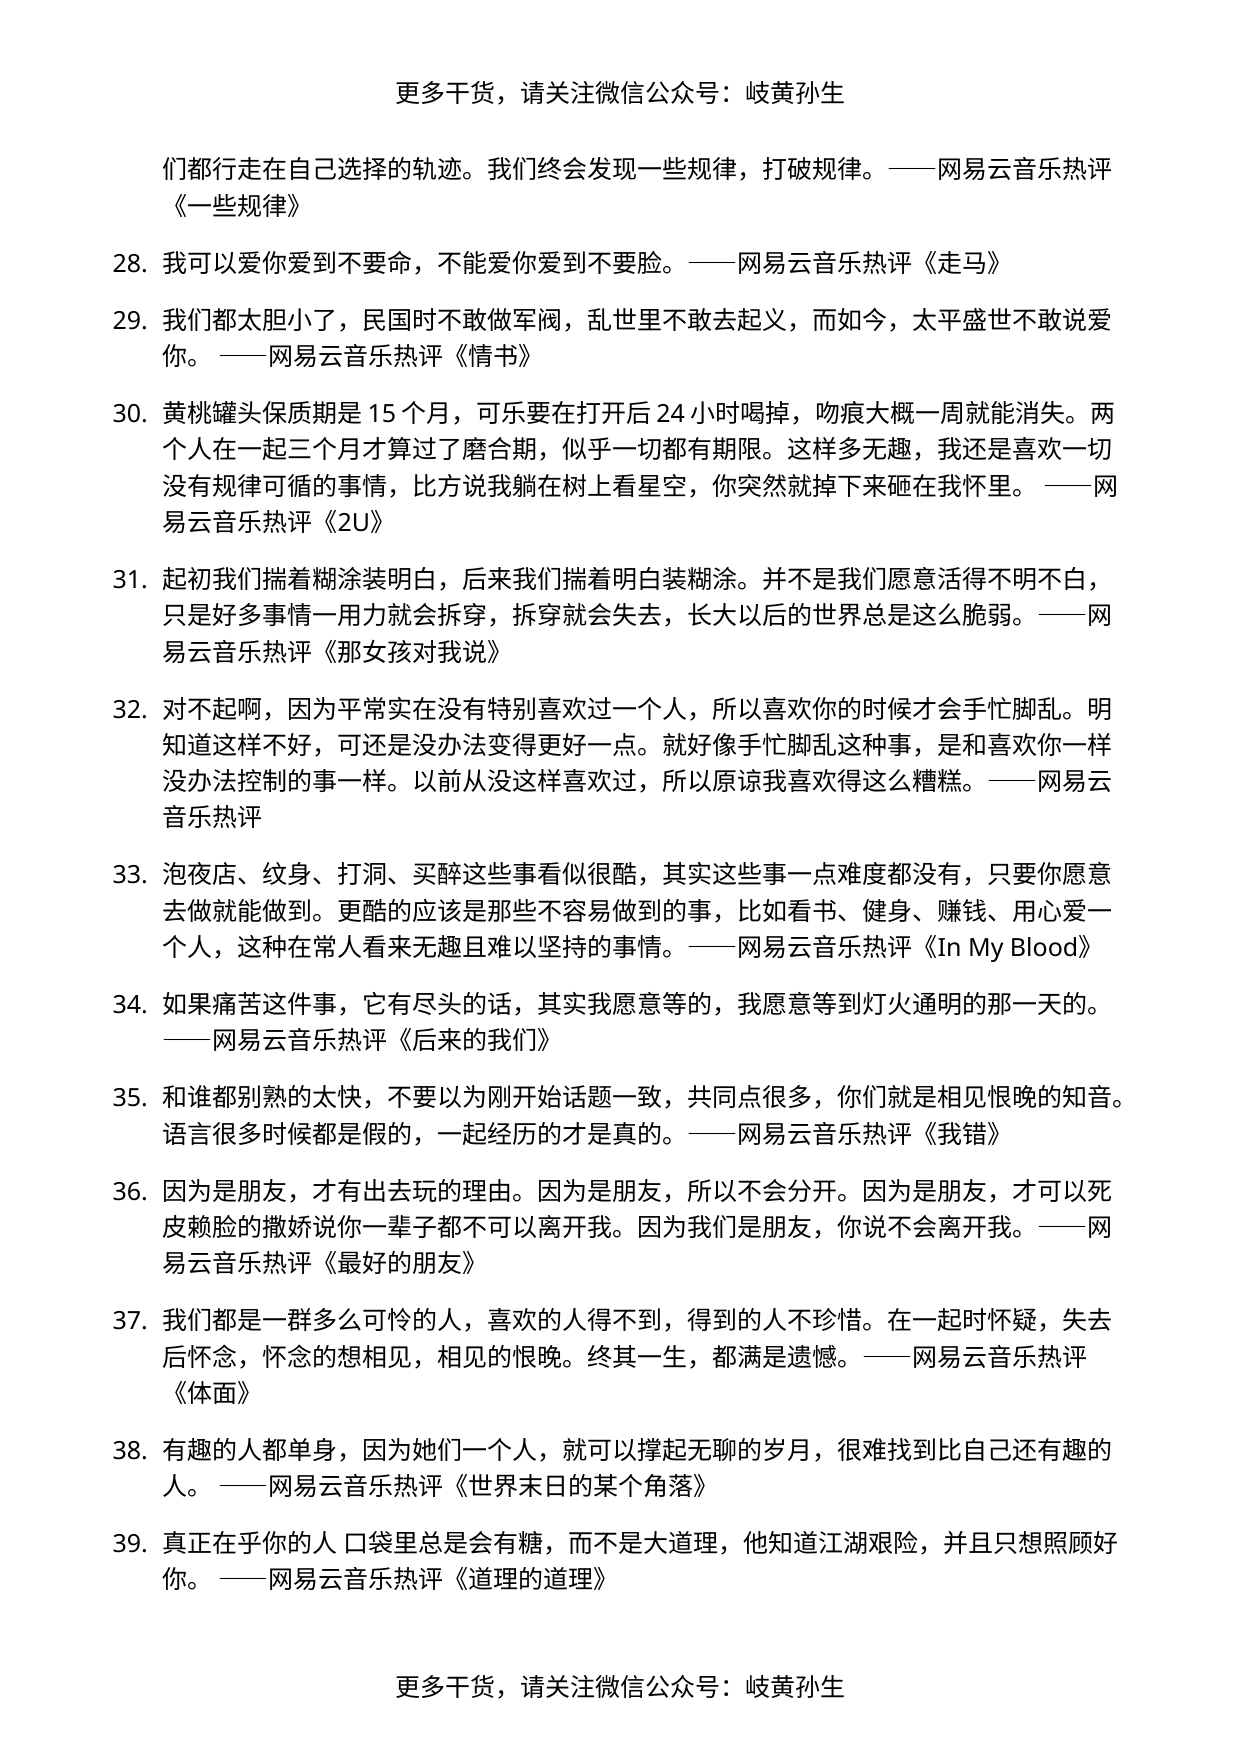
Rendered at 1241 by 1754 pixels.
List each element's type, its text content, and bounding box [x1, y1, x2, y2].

list 和谁都别熟的太快，不要以为刚开始话题一致，共同点很多，你们就是相见恨晚的知音。语言很多时候都是假的，一起经历的才是真的。——网易云音乐热评《我错》 [112, 1078, 1128, 1150]
list 如果痛苦这件事，它有尽头的话，其实我愿意等的，我愿意等到灯火通明的那一天的。——网易云音乐热评《后来的我们》 [112, 984, 1128, 1057]
list 对不起啊，因为平常实在没有特别喜欢过一个人，所以喜欢你的时候才会手忙脚乱。明知道这样不好，可还是没办法变得更好一点。就好像手忙脚乱这种事，是和喜欢你一样没办法控制的事一样。以前从没这样喜欢过，所以原谅我喜欢得这么糟糕。——网易云音乐热评 [112, 689, 1128, 834]
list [112, 150, 1128, 222]
list 黄桃罐头保质期是15个月，可乐要在打开后24小时喝掉，吻痕大概一周就能消失。两个人在一起三个月才算过了磨合期，似乎一切都有期限。这样多无趣，我还是喜欢一切没有规律可循的事情，比方说我躺在树上看星空，你突然就掉下来砸在我怀里。 ——网易云音乐热评《2U》 [112, 394, 1128, 539]
list 我们都是一群多么可怜的人，喜欢的人得不到，得到的人不珍惜。在一起时怀疑，失去后怀念，怀念的想相见，相见的恨晚。终其一生，都满是遗憾。——网易云音乐热评《体面》 [112, 1301, 1128, 1409]
list 起初我们揣着糊涂装明白，后来我们揣着明白装糊涂。并不是我们愿意活得不明不白，只是好多事情一用力就会拆穿，拆穿就会失去，长大以后的世界总是这么脆弱。——网易云音乐热评《那女孩对我说》 [112, 559, 1128, 668]
list 我们都太胆小了，民国时不敢做军阀，乱世里不敢去起义，而如今，太平盛世不敢说爱你。 ——网易云音乐热评《情书》 [112, 300, 1128, 373]
list 真正在乎你的人 口袋里总是会有糖，而不是大道理，他知道江湖艰险，并且只想照顾好你。 ——网易云音乐热评《道理的道理》 [112, 1524, 1128, 1596]
list 因为是朋友，才有出去玩的理由。因为是朋友，所以不会分开。因为是朋友，才可以死皮赖脸的撒娇说你一辈子都不可以离开我。因为我们是朋友，你说不会离开我。——网易云音乐热评《最好的朋友》 [112, 1171, 1128, 1280]
list 我可以爱你爱到不要命，不能爱你爱到不要脸。——网易云音乐热评《走马》 [112, 243, 1128, 279]
list 有趣的人都单身，因为她们一个人，就可以撑起无聊的岁月，很难找到比自己还有趣的人。​ ——网易云音乐热评《世界末日的某个角落》 [112, 1430, 1128, 1503]
list 泡夜店、纹身、打洞、买醉这些事看似很酷，其实这些事一点难度都没有，只要你愿意去做就能做到。更酷的应该是那些不容易做到的事，比如看书、健身、赚钱、用心爱一个人，这种在常人看来无趣且难以坚持的事情。——网易云音乐热评《In My Blood》 [112, 855, 1128, 964]
